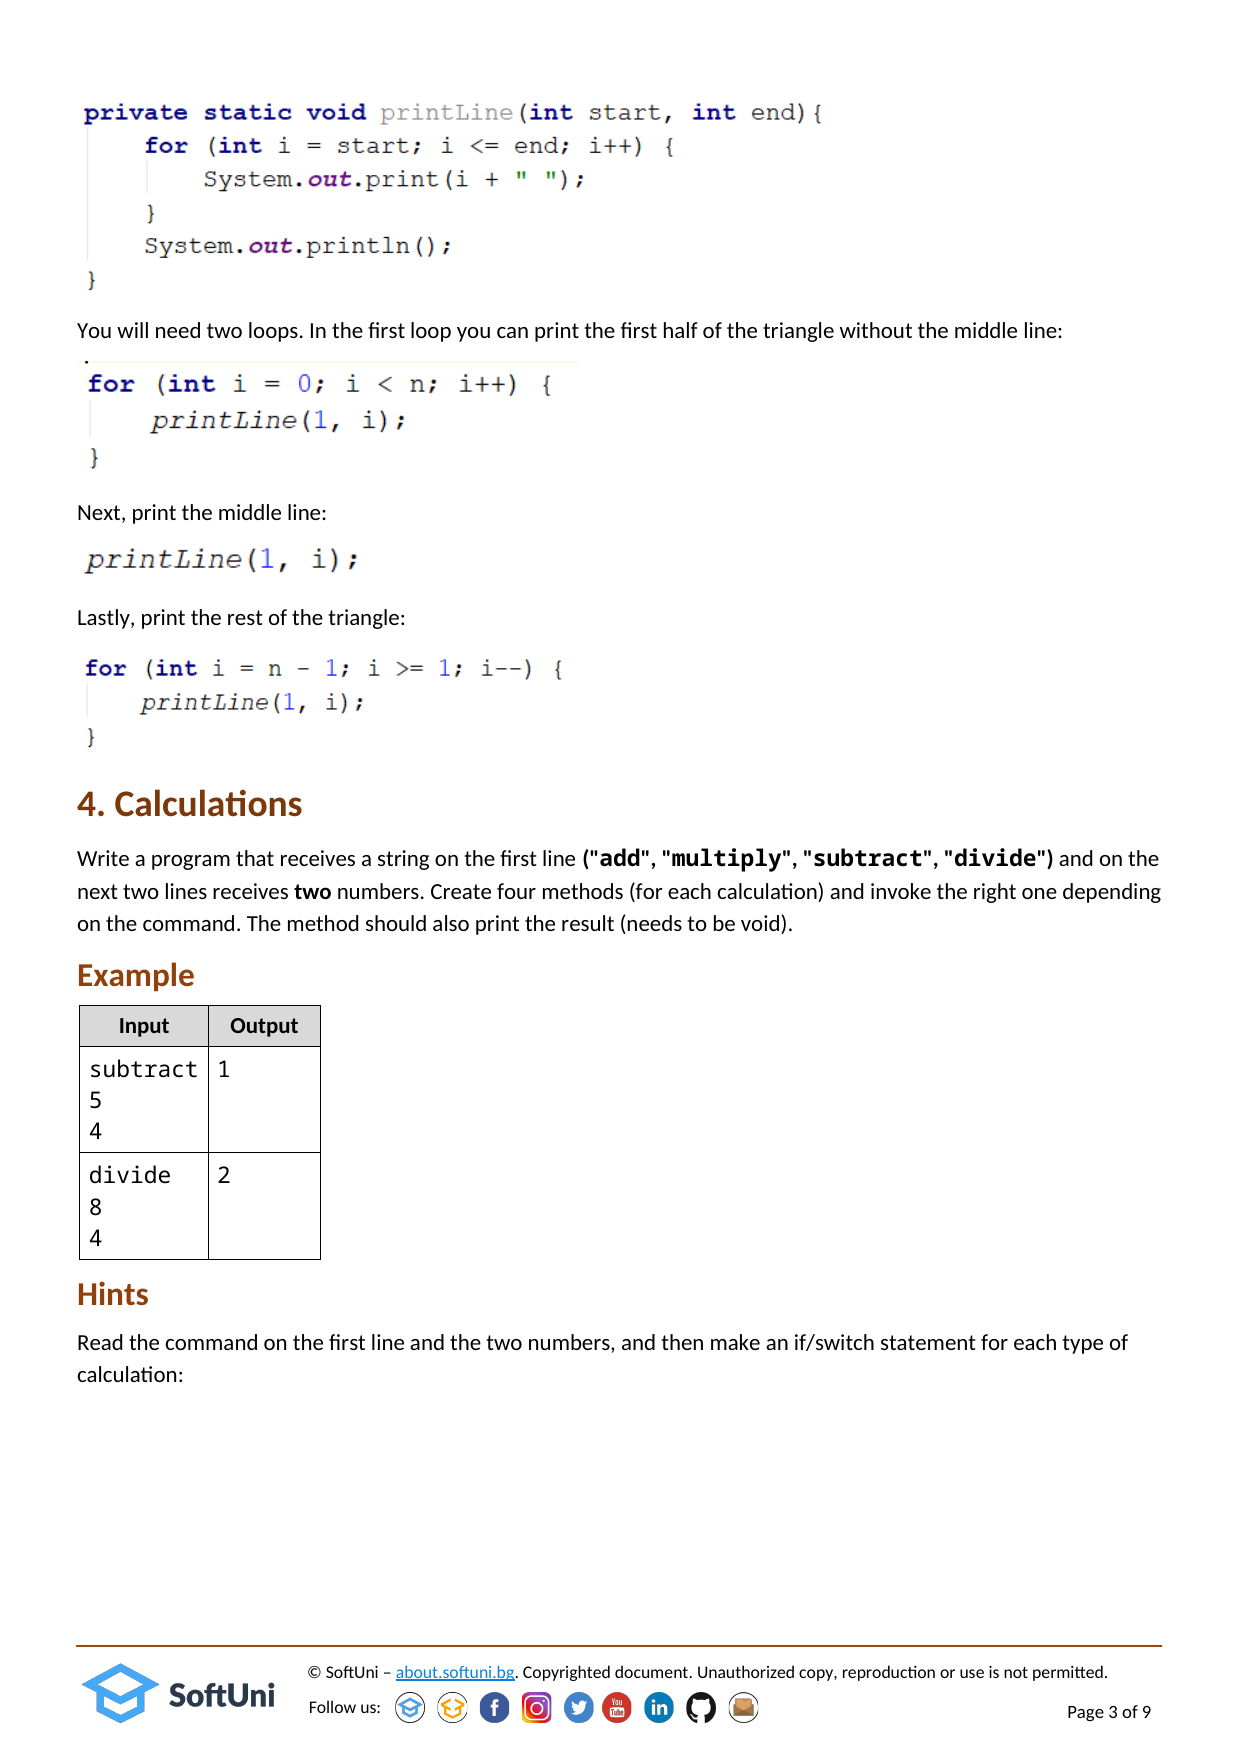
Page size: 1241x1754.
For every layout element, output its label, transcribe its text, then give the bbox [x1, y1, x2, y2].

picture [76, 543, 374, 587]
picture [644, 1714, 653, 1723]
picture [75, 1658, 281, 1729]
picture [602, 1692, 632, 1723]
text Read the command on the first line and the two numbers, and then make an if/switch statement for each type of calculation: [77, 1328, 1163, 1388]
picture [76, 95, 841, 300]
subtitle Calculations [77, 780, 1163, 826]
picture [665, 1714, 674, 1723]
subtitle Hints [77, 1272, 1163, 1313]
text Write a program that receives a string on the first line ("add", "multiply", "subtract", "divide") and on the next two lines receives two numbers. Create four methods (for each calculation) and invoke the right one depending on the command. The method should also print the result (needs to be void). [77, 841, 1163, 937]
table_header Input [80, 1006, 208, 1046]
picture [437, 1692, 468, 1723]
subtitle Example [77, 954, 1163, 994]
table_cell 1 [209, 1047, 320, 1152]
picture [658, 1705, 667, 1714]
picture [728, 1692, 759, 1723]
picture [665, 1692, 674, 1701]
table_cell subtract 5 4 [80, 1047, 208, 1152]
text Lastly, print the rest of the triangle: [77, 603, 1163, 631]
table_header Output [209, 1006, 320, 1046]
picture [644, 1692, 653, 1701]
table_cell divide 8 4 [80, 1153, 208, 1259]
picture [76, 647, 583, 756]
picture [686, 1692, 716, 1723]
text Next, print the middle line: [77, 498, 1163, 527]
picture [395, 1692, 425, 1723]
picture [76, 361, 579, 482]
picture [564, 1692, 594, 1723]
table_cell 2 [209, 1153, 320, 1259]
picture [522, 1692, 552, 1723]
text You will need two loops. In the first loop you can print the first half of the triangle without the middle line: [77, 317, 1163, 344]
picture [479, 1692, 510, 1723]
